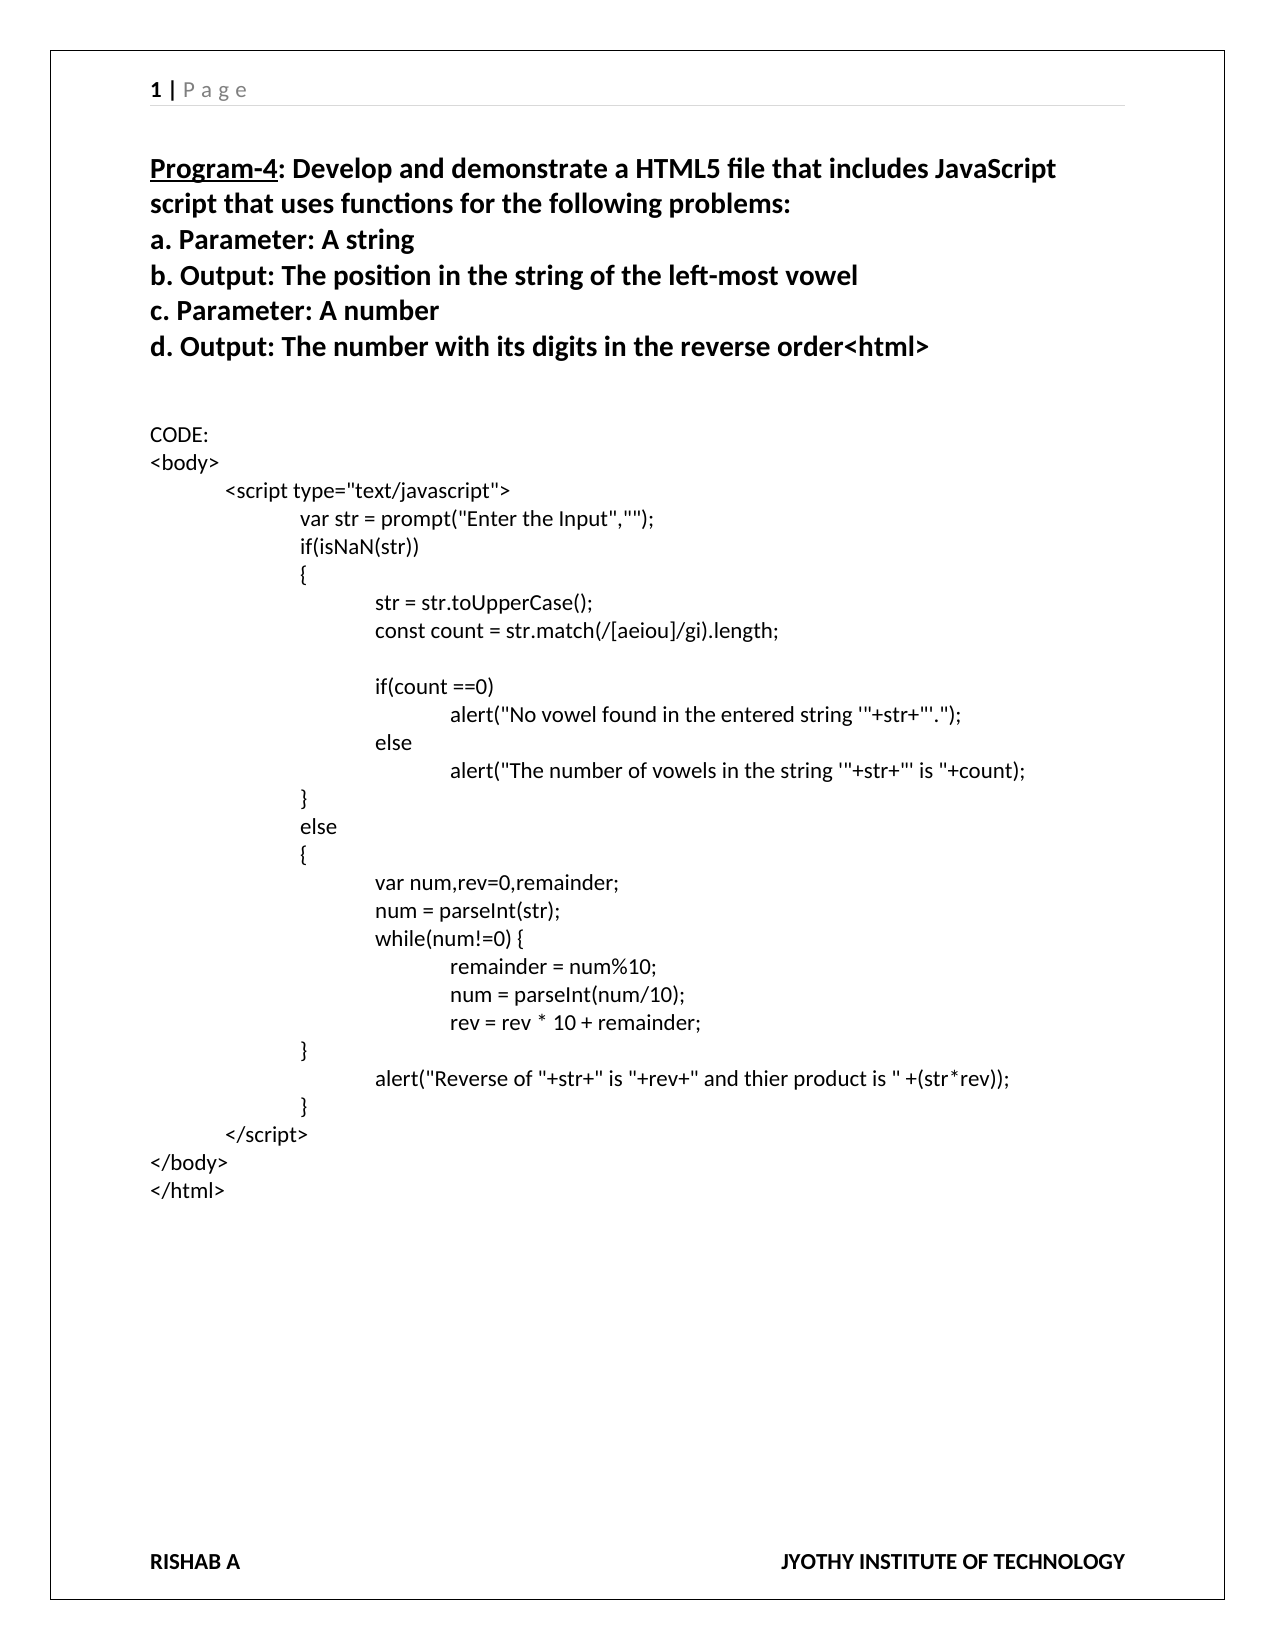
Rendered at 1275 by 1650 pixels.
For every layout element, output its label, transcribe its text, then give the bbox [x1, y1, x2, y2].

text else [150, 728, 1125, 756]
text <body> [150, 448, 1125, 476]
text num = parseInt(num/10); [150, 980, 1125, 1008]
text alert("No vowel found in the entered string '"+str+"'."); [150, 700, 1125, 728]
text d. Output: The number with its digits in the reverse order<html> [150, 328, 1125, 364]
text a. Parameter: A string [150, 221, 1125, 257]
text } [150, 784, 1125, 812]
text num = parseInt(str); [150, 896, 1125, 924]
text else [150, 812, 1125, 840]
text const count = str.match(/[aeiou]/gi).length; [150, 616, 1125, 644]
text if(isNaN(str)) [150, 532, 1125, 560]
text Program-4: Develop and demonstrate a HTML5 file that includes JavaScript script that uses functions for the following problems: [150, 150, 1125, 221]
text </html> [150, 1176, 1125, 1204]
text if(count ==0) [150, 672, 1125, 700]
text { [150, 840, 1125, 868]
text alert("Reverse of "+str+" is "+rev+" and thier product is " +(str*rev)); [150, 1064, 1125, 1092]
text while(num!=0) { [150, 924, 1125, 952]
text str = str.toUpperCase(); [150, 588, 1125, 616]
text b. Output: The position in the string of the left-most vowel [150, 257, 1125, 292]
text } [150, 1036, 1125, 1064]
text c. Parameter: A number [150, 292, 1125, 328]
text CODE: [150, 420, 1125, 448]
text remainder = num%10; [150, 952, 1125, 980]
text </script> [150, 1120, 1125, 1148]
text var str = prompt("Enter the Input",""); [150, 504, 1125, 532]
text <script type="text/javascript"> [150, 476, 1125, 504]
text } [150, 1092, 1125, 1120]
text </body> [150, 1148, 1125, 1176]
text { [150, 560, 1125, 588]
text alert("The number of vowels in the string '"+str+"' is "+count); [150, 756, 1125, 784]
text var num,rev=0,remainder; [150, 868, 1125, 896]
text rev = rev * 10 + remainder; [150, 1008, 1125, 1036]
